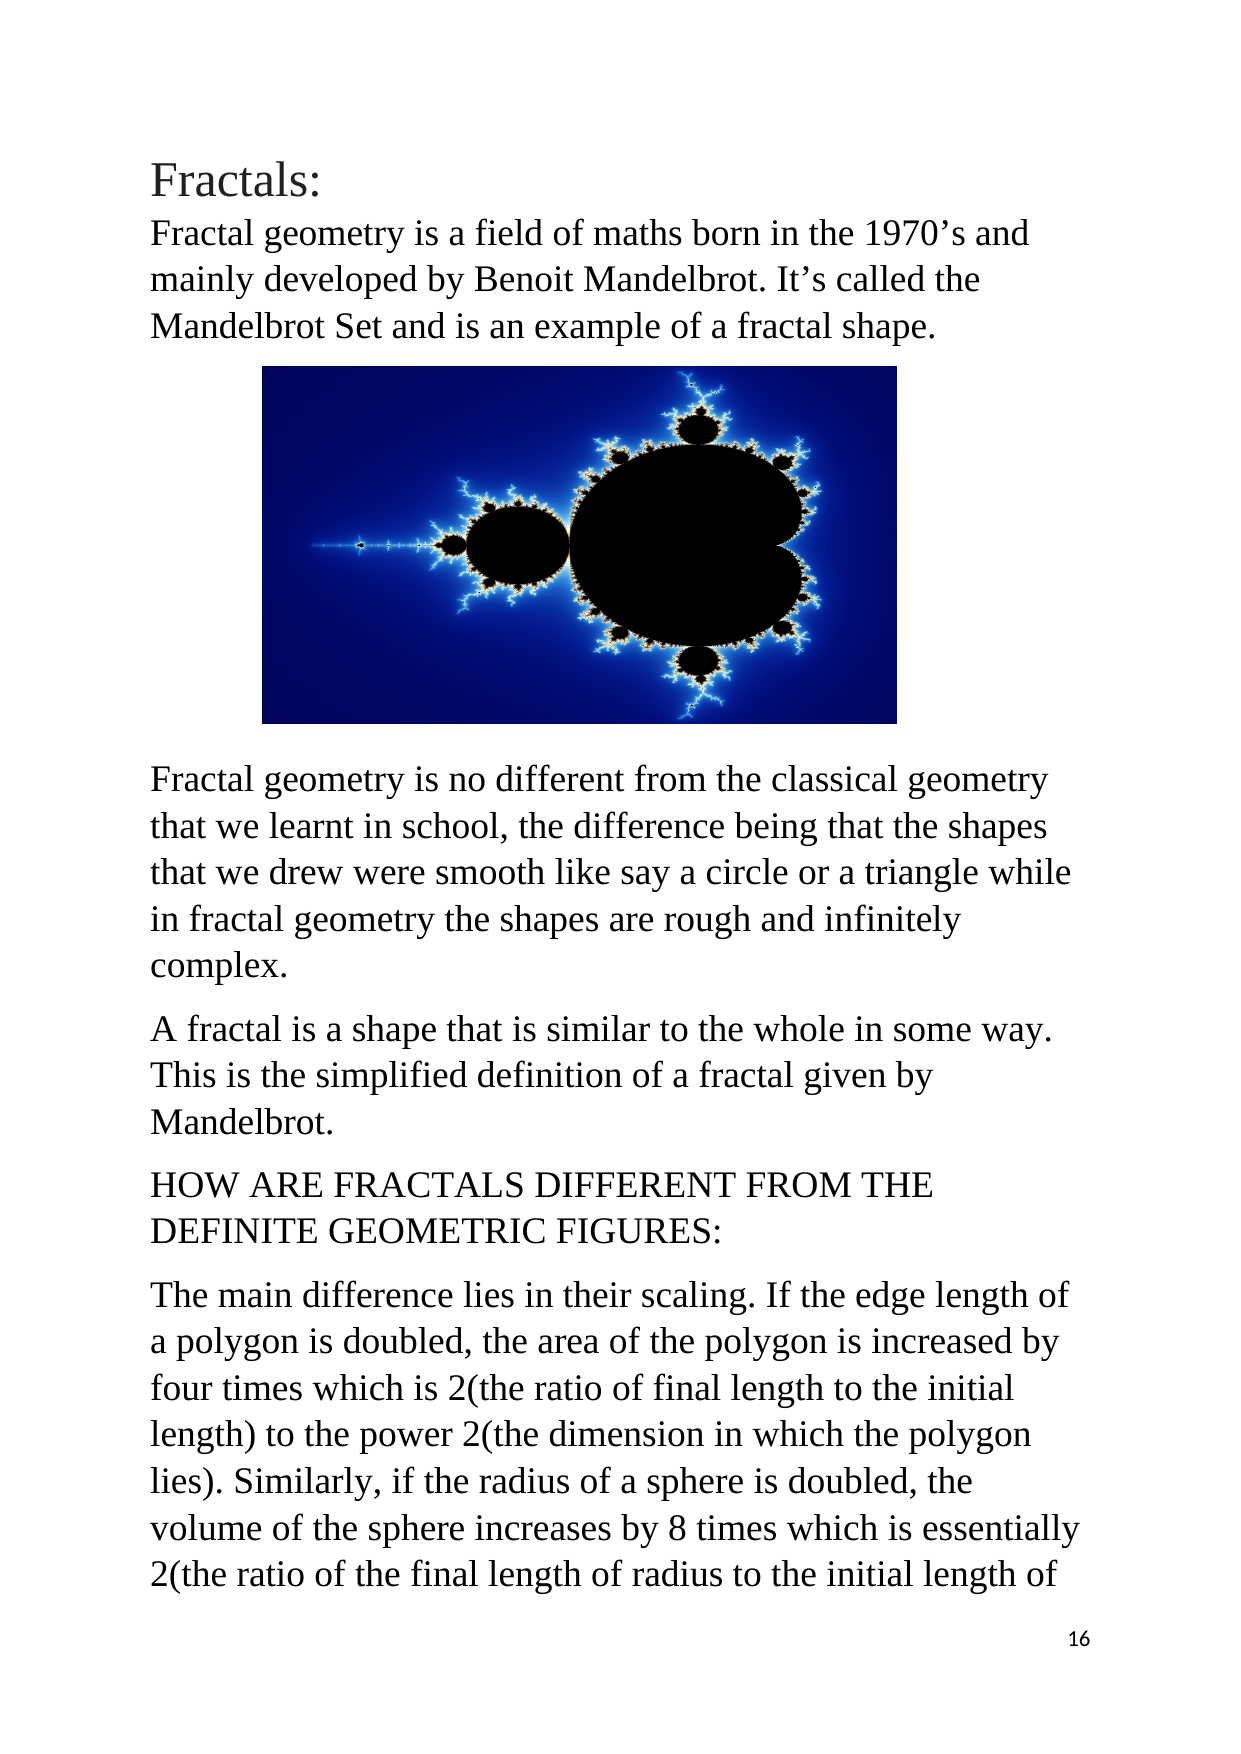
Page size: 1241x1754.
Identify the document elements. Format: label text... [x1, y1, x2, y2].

text A fractal is a shape that is similar to the whole in some way. This is the simplified definition of a fractal given by Mandelbrot. [150, 1006, 1090, 1142]
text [150, 1272, 1090, 1594]
text HOW ARE FRACTALS DIFFERENT FROM THE DEFINITE GEOMETRIC FIGURES: [150, 1162, 1090, 1252]
text Fractal geometry is no different from the classical geometry that we learnt in school, the difference being that the shapes that we drew were smooth like say a circle or a triangle while in fractal geometry the shapes are rough and infinitely complex. [150, 756, 1090, 986]
text Fractals: [150, 150, 1090, 207]
text Fractal geometry is a field of maths born in the 1970’s and mainly developed by Benoit Mandelbrot. It’s called the Mandelbrot Set and is an example of a fractal shape. [150, 210, 1090, 346]
picture [262, 366, 897, 724]
